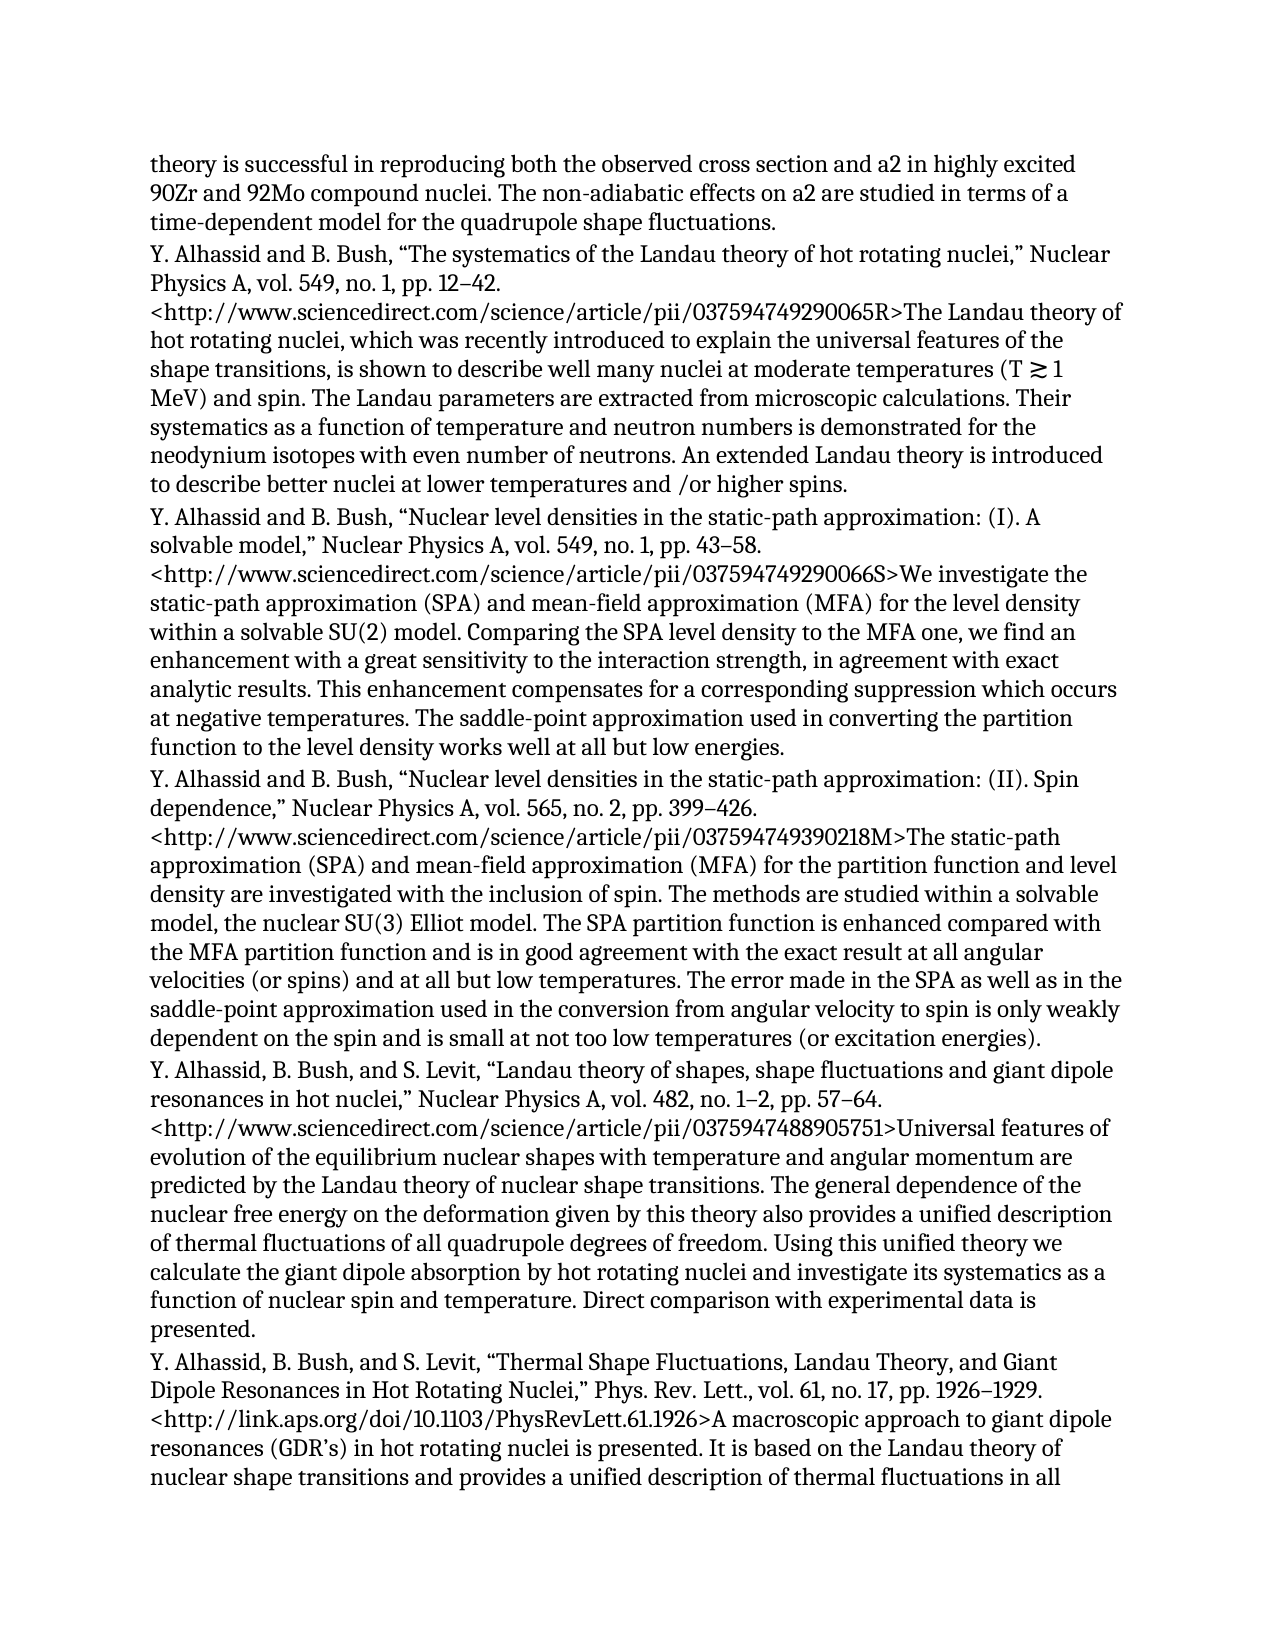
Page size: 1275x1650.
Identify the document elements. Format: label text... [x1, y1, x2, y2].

text Y. Alhassid and B. Bush, “The systematics of the Landau theory of hot rotating nuclei,” Nuclear Physics A, vol. 549, no. 1, pp. 12–42. <http://www.sciencedirect.com/science/article/pii/037594749290065R>The Landau theory of hot rotating nuclei, which was recently introduced to explain the universal features of the shape transitions, is shown to describe well many nuclei at moderate temperatures (T ≳ 1 MeV) and spin. The Landau parameters are extracted from microscopic calculations. Their systematics as a function of temperature and neutron numbers is demonstrated for the neodynium isotopes with even number of neutrons. An extended Landau theory is introduced to describe better nuclei at lower temperatures and /or higher spins. [150, 240, 1125, 499]
text Y. Alhassid, B. Bush, and S. Levit, “Landau theory of shapes, shape fluctuations and giant dipole resonances in hot nuclei,” Nuclear Physics A, vol. 482, no. 1–2, pp. 57–64. <http://www.sciencedirect.com/science/article/pii/0375947488905751>Universal features of evolution of the equilibrium nuclear shapes with temperature and angular momentum are predicted by the Landau theory of nuclear shape transitions. The general dependence of the nuclear free energy on the deformation given by this theory also provides a unified description of thermal fluctuations of all quadrupole degrees of freedom. Using this unified theory we calculate the giant dipole absorption by hot rotating nuclei and investigate its systematics as a function of nuclear spin and temperature. Direct comparison with experimental data is presented. [150, 1056, 1125, 1344]
text Y. Alhassid and B. Bush, “Nuclear level densities in the static-path approximation: (II). Spin dependence,” Nuclear Physics A, vol. 565, no. 2, pp. 399–426. <http://www.sciencedirect.com/science/article/pii/037594749390218M>The static-path approximation (SPA) and mean-field approximation (MFA) for the partition function and level density are investigated with the inclusion of spin. The methods are studied within a solvable model, the nuclear SU(3) Elliot model. The SPA partition function is enhanced compared with the MFA partition function and is in good agreement with the exact result at all angular velocities (or spins) and at all but low temperatures. The error made in the SPA as well as in the saddle-point approximation used in the conversion from angular velocity to spin is only weakly dependent on the spin and is small at not too low temperatures (or excitation energies). [150, 765, 1125, 1052]
text Y. Alhassid and B. Bush, “Nuclear level densities in the static-path approximation: (I). A solvable model,” Nuclear Physics A, vol. 549, no. 1, pp. 43–58. <http://www.sciencedirect.com/science/article/pii/037594749290066S>We investigate the static-path approximation (SPA) and mean-field approximation (MFA) for the level density within a solvable SU(2) model. Comparing the SPA level density to the MFA one, we find an enhancement with a great sensitivity to the interaction strength, in agreement with exact analytic results. This enhancement compensates for a corresponding suppression which occurs at negative temperatures. The saddle-point approximation used in converting the partition function to the level density works well at all but low energies. [150, 502, 1125, 761]
